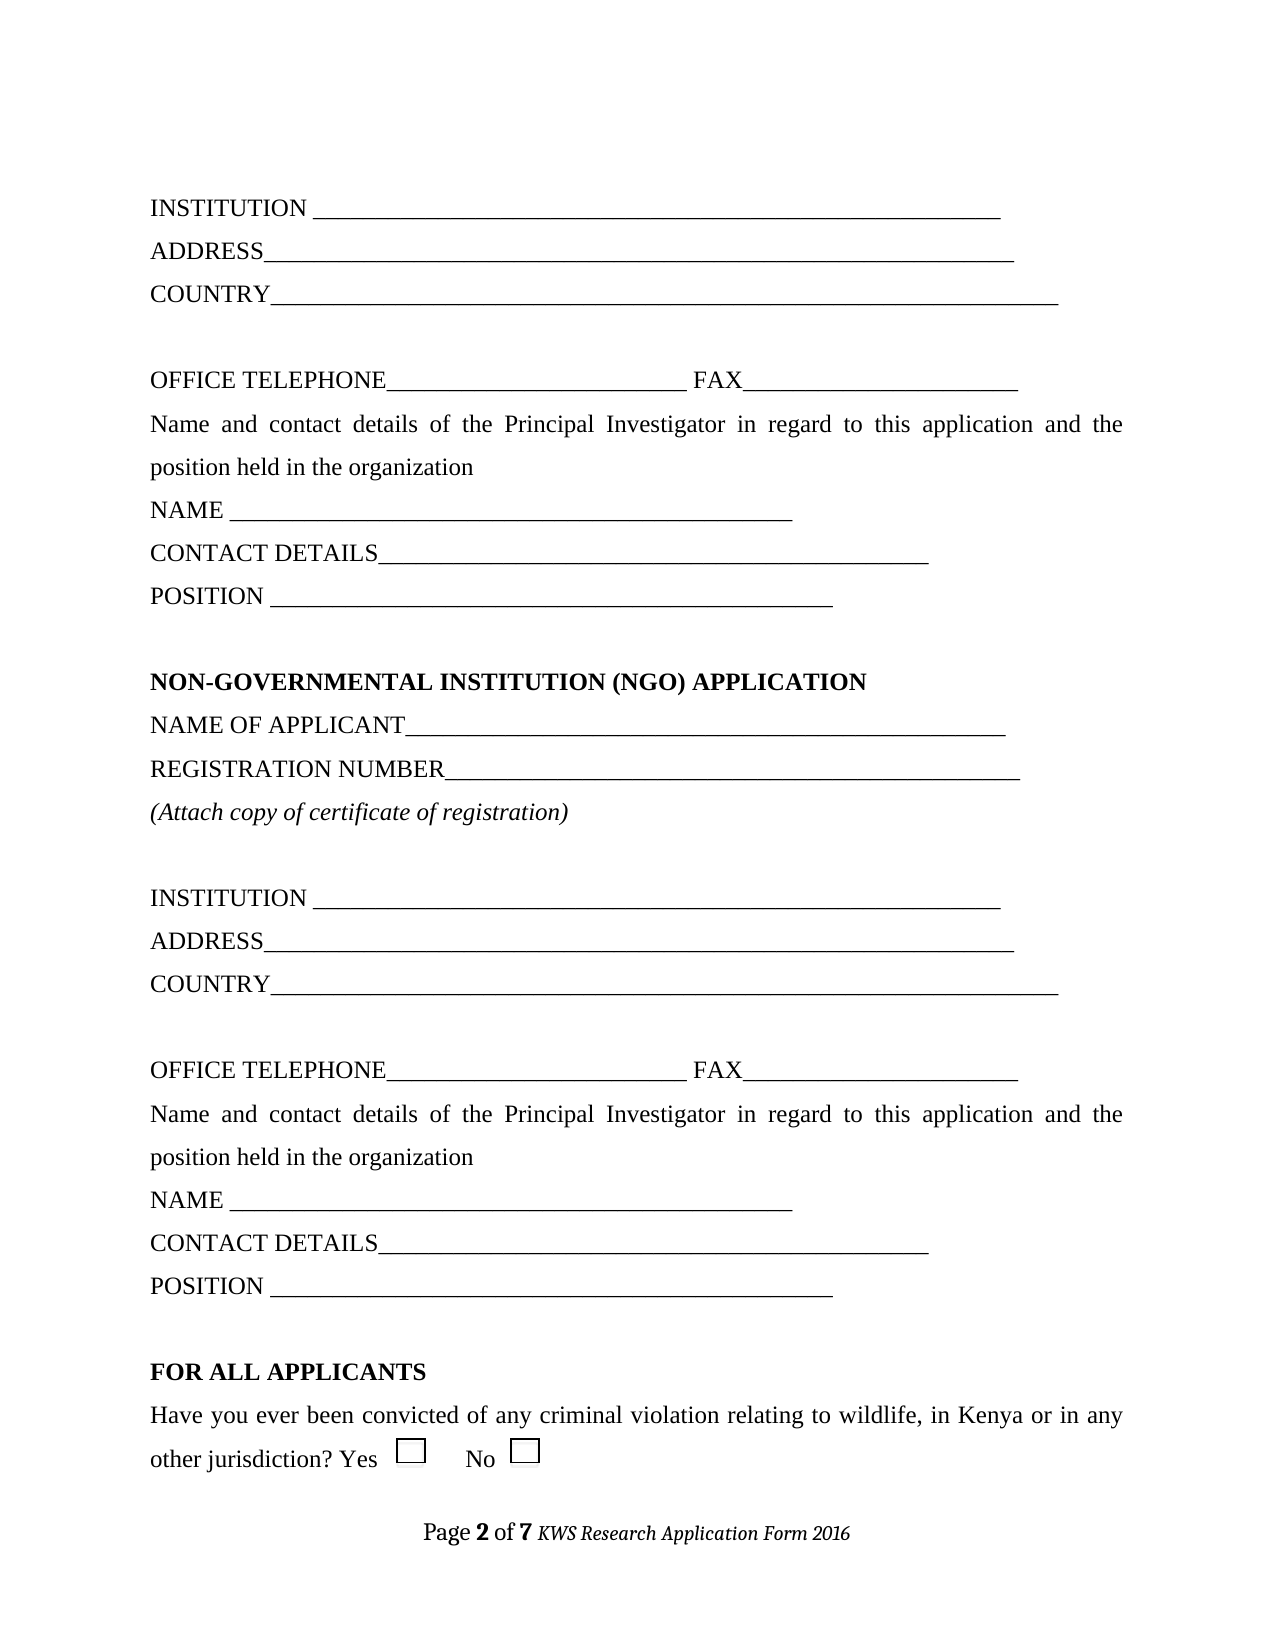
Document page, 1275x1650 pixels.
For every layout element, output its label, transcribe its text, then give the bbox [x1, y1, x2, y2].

text Name and contact details of the Principal Investigator in regard to this application and the position held in the organization [150, 409, 1125, 481]
text ADDRESS____________________________________________________________ [150, 926, 1125, 955]
text INSTITUTION _______________________________________________________ [150, 193, 1125, 222]
text (Attach copy of certificate of registration) [150, 797, 1125, 826]
text NAME OF APPLICANT________________________________________________ [150, 711, 1125, 739]
text CONTACT DETAILS____________________________________________ [150, 538, 1125, 567]
text INSTITUTION _______________________________________________________ [150, 883, 1125, 912]
text COUNTRY_______________________________________________________________ [150, 969, 1125, 998]
text CONTACT DETAILS____________________________________________ [150, 1228, 1125, 1257]
text POSITION _____________________________________________ [150, 581, 1125, 610]
text Name and contact details of the Principal Investigator in regard to this application and the position held in the organization [150, 1099, 1125, 1171]
text ADDRESS____________________________________________________________ [150, 236, 1125, 265]
text NON-GOVERNMENTAL INSTITUTION (NGO) APPLICATION [150, 667, 1125, 696]
text REGISTRATION NUMBER______________________________________________ [150, 754, 1125, 782]
text NAME _____________________________________________ [150, 495, 1125, 524]
text POSITION _____________________________________________ [150, 1271, 1125, 1300]
text FOR ALL APPLICANTS [150, 1357, 1125, 1386]
text NAME _____________________________________________ [150, 1185, 1125, 1214]
text COUNTRY_______________________________________________________________ [150, 279, 1125, 308]
text Have you ever been convicted of any criminal violation relating to wildlife, in Kenya or in any other jurisdiction? Yes No [150, 1401, 1125, 1472]
text OFFICE TELEPHONE________________________ FAX______________________ [150, 1056, 1125, 1084]
text OFFICE TELEPHONE________________________ FAX______________________ [150, 366, 1125, 394]
